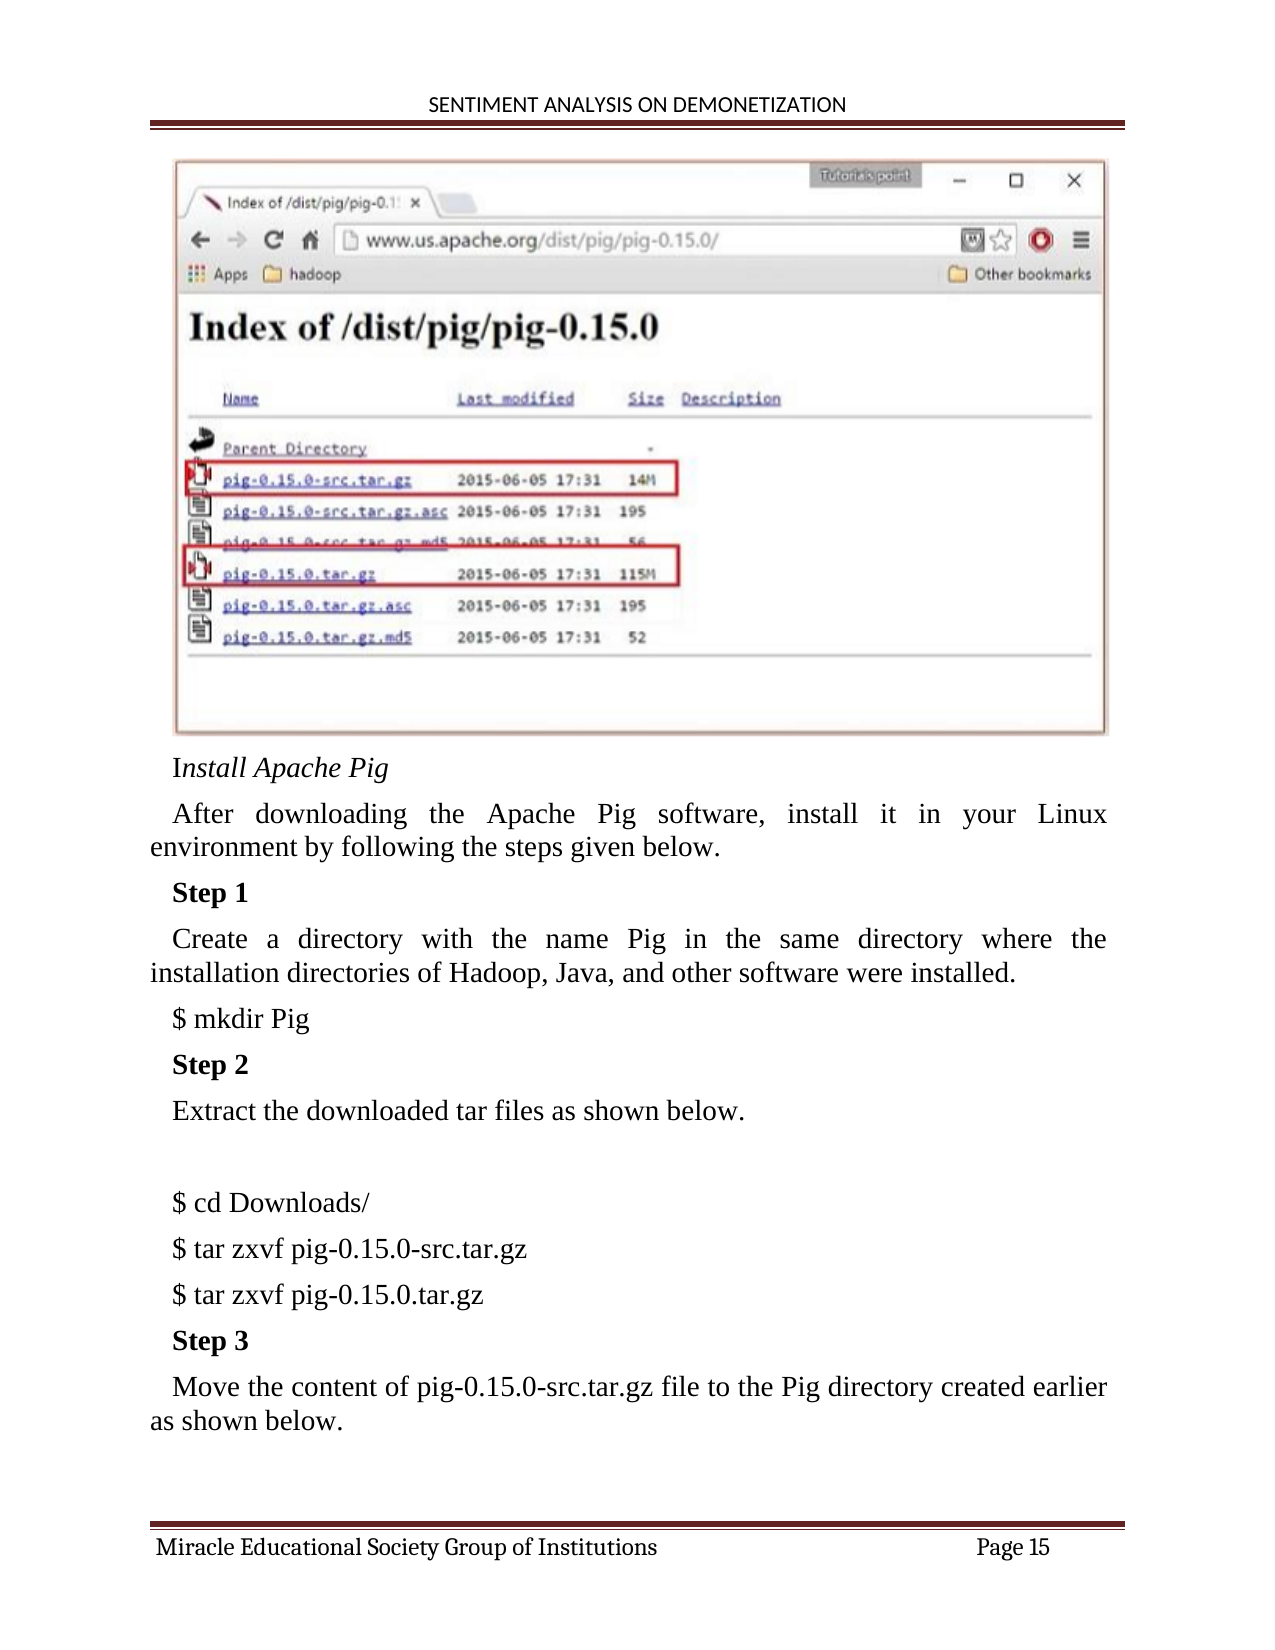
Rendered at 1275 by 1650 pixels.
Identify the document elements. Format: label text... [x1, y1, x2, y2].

text $ tar zxvf pig-0.15.0-src.tar.gz [150, 1231, 1108, 1265]
picture [171, 157, 1110, 738]
text $ cd Downloads/ [150, 1185, 1108, 1219]
text Step 2 [150, 1047, 1108, 1081]
text After downloading the Apache Pig software, install it in your Linux environment by following the steps given below. [150, 796, 1108, 863]
text Move the content of pig-0.15.0-src.tar.gz file to the Pig directory created earlier as shown below. [150, 1369, 1108, 1436]
text Install Apache Pig [150, 750, 1108, 783]
text Extract the downloaded tar files as shown below. [150, 1093, 1108, 1127]
text $ tar zxvf pig-0.15.0.tar.gz [150, 1277, 1108, 1311]
text Step 3 [150, 1323, 1108, 1357]
text $ mkdir Pig [150, 1001, 1108, 1034]
text Step 1 [150, 875, 1108, 909]
text Create a directory with the name Pig in the same directory where the installation directories of Hadoop, Java, and other software were installed. [150, 921, 1108, 988]
